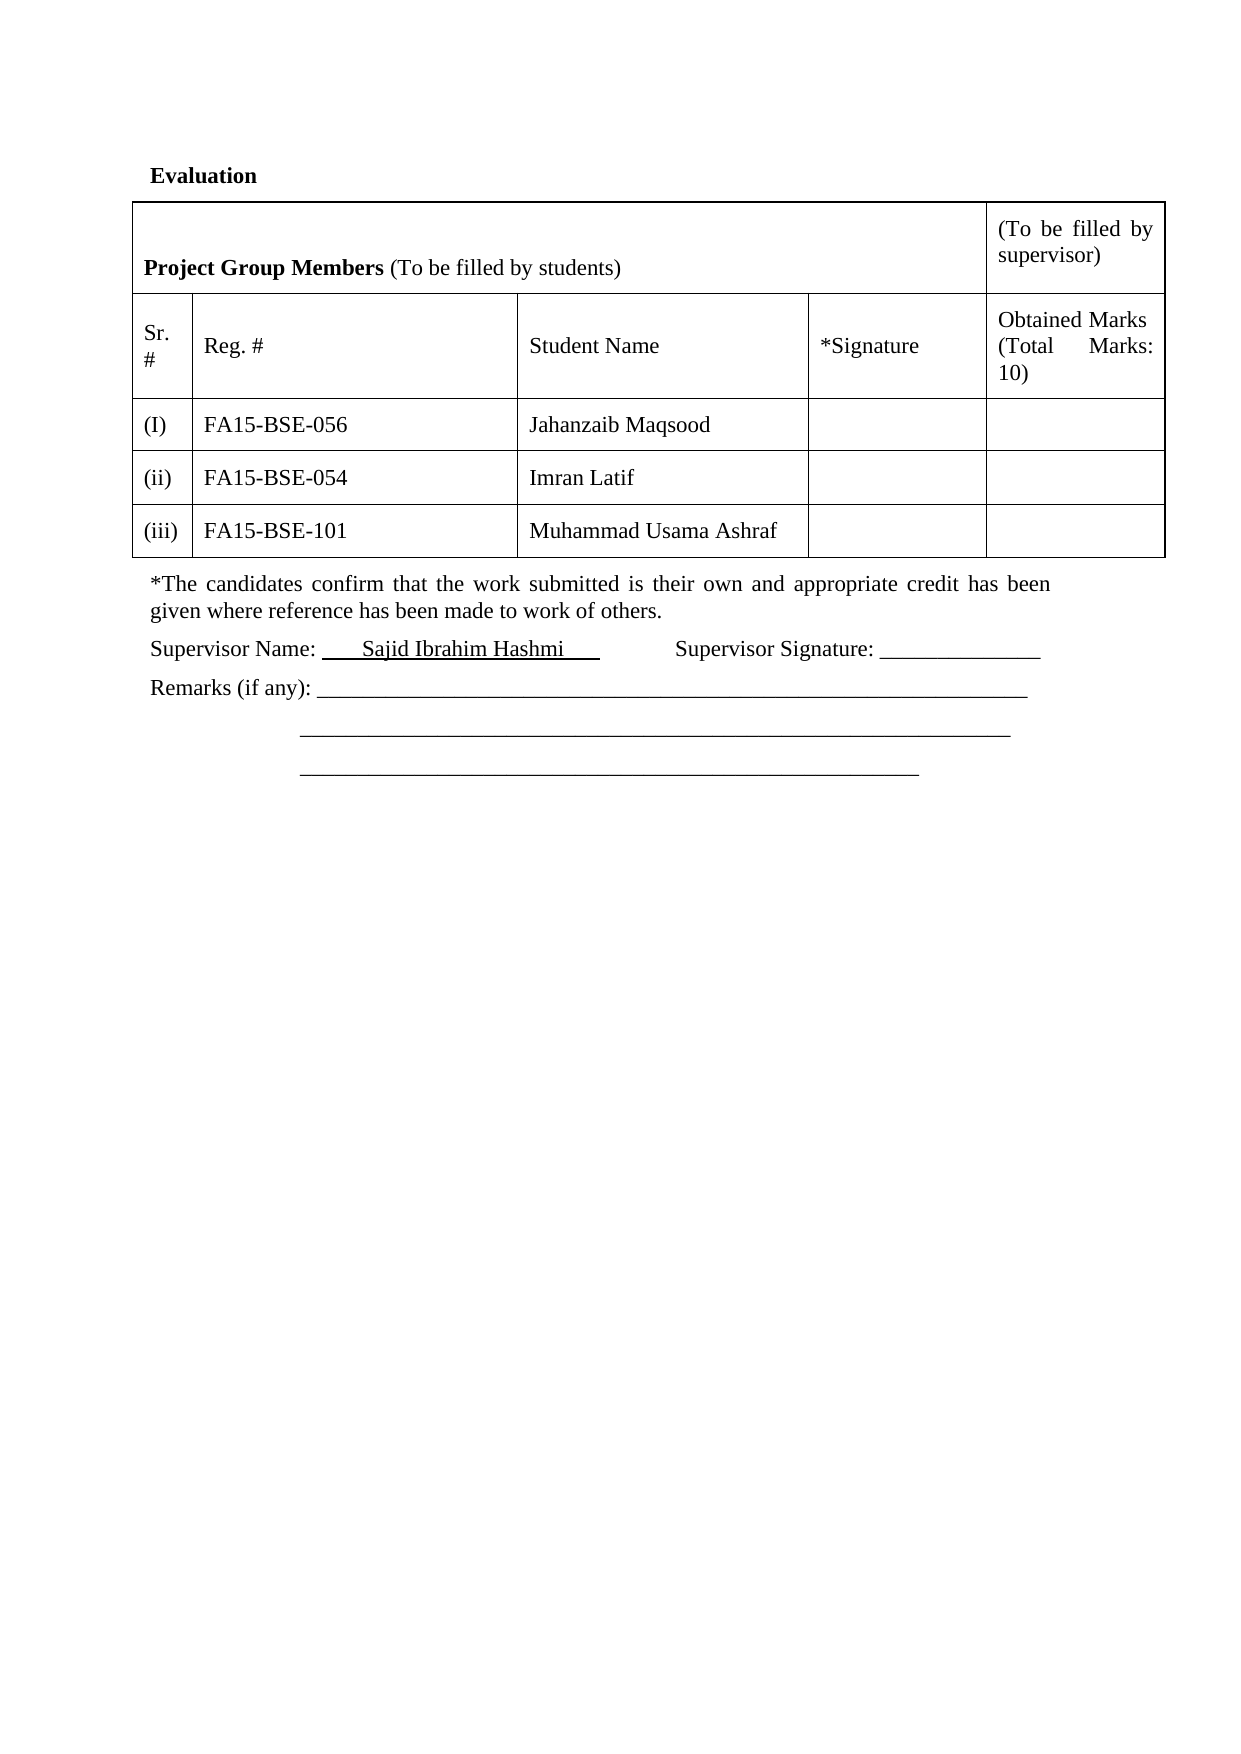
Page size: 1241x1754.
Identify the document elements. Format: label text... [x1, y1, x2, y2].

table_cell Jahanzaib Maqsood [518, 399, 808, 450]
table_cell [987, 399, 1164, 450]
text Supervisor Name: Sajid Ibrahim Hashmi Supervisor Signature: ______________ [150, 636, 1053, 662]
text Remarks (if any): ______________________________________________________________ [150, 674, 1053, 701]
table_cell Imran Latif [518, 451, 808, 503]
text ______________________________________________________________ [150, 713, 1053, 739]
table_header (To be filled by supervisor) [987, 203, 1164, 293]
table_cell Muhammad Usama Ashraf [518, 505, 808, 557]
text Evaluation [150, 162, 1053, 189]
table_cell [809, 505, 986, 557]
table_cell Student Name [518, 294, 808, 398]
table_cell Reg. # [193, 294, 517, 398]
text *The candidates confirm that the work submitted is their own and appropriate credit has been given where reference has been made to work of others. [150, 570, 1053, 623]
table_cell (I) [133, 399, 192, 450]
table_cell [987, 505, 1164, 557]
table_header Project Group Members (To be filled by students) [133, 203, 986, 293]
table_cell FA15-BSE-101 [193, 505, 517, 557]
text ______________________________________________________ [150, 752, 1053, 778]
table_cell [809, 451, 986, 503]
table_cell Obtained Marks (Total Marks: 10) [987, 294, 1164, 398]
table_cell FA15-BSE-054 [193, 451, 517, 503]
table_cell (ii) [133, 451, 192, 503]
table_cell FA15-BSE-056 [193, 399, 517, 450]
table_cell (iii) [133, 505, 192, 557]
table_cell Sr.# [133, 294, 192, 398]
table_cell *Signature [809, 294, 986, 398]
table_cell [809, 399, 986, 450]
table_cell [987, 451, 1164, 503]
